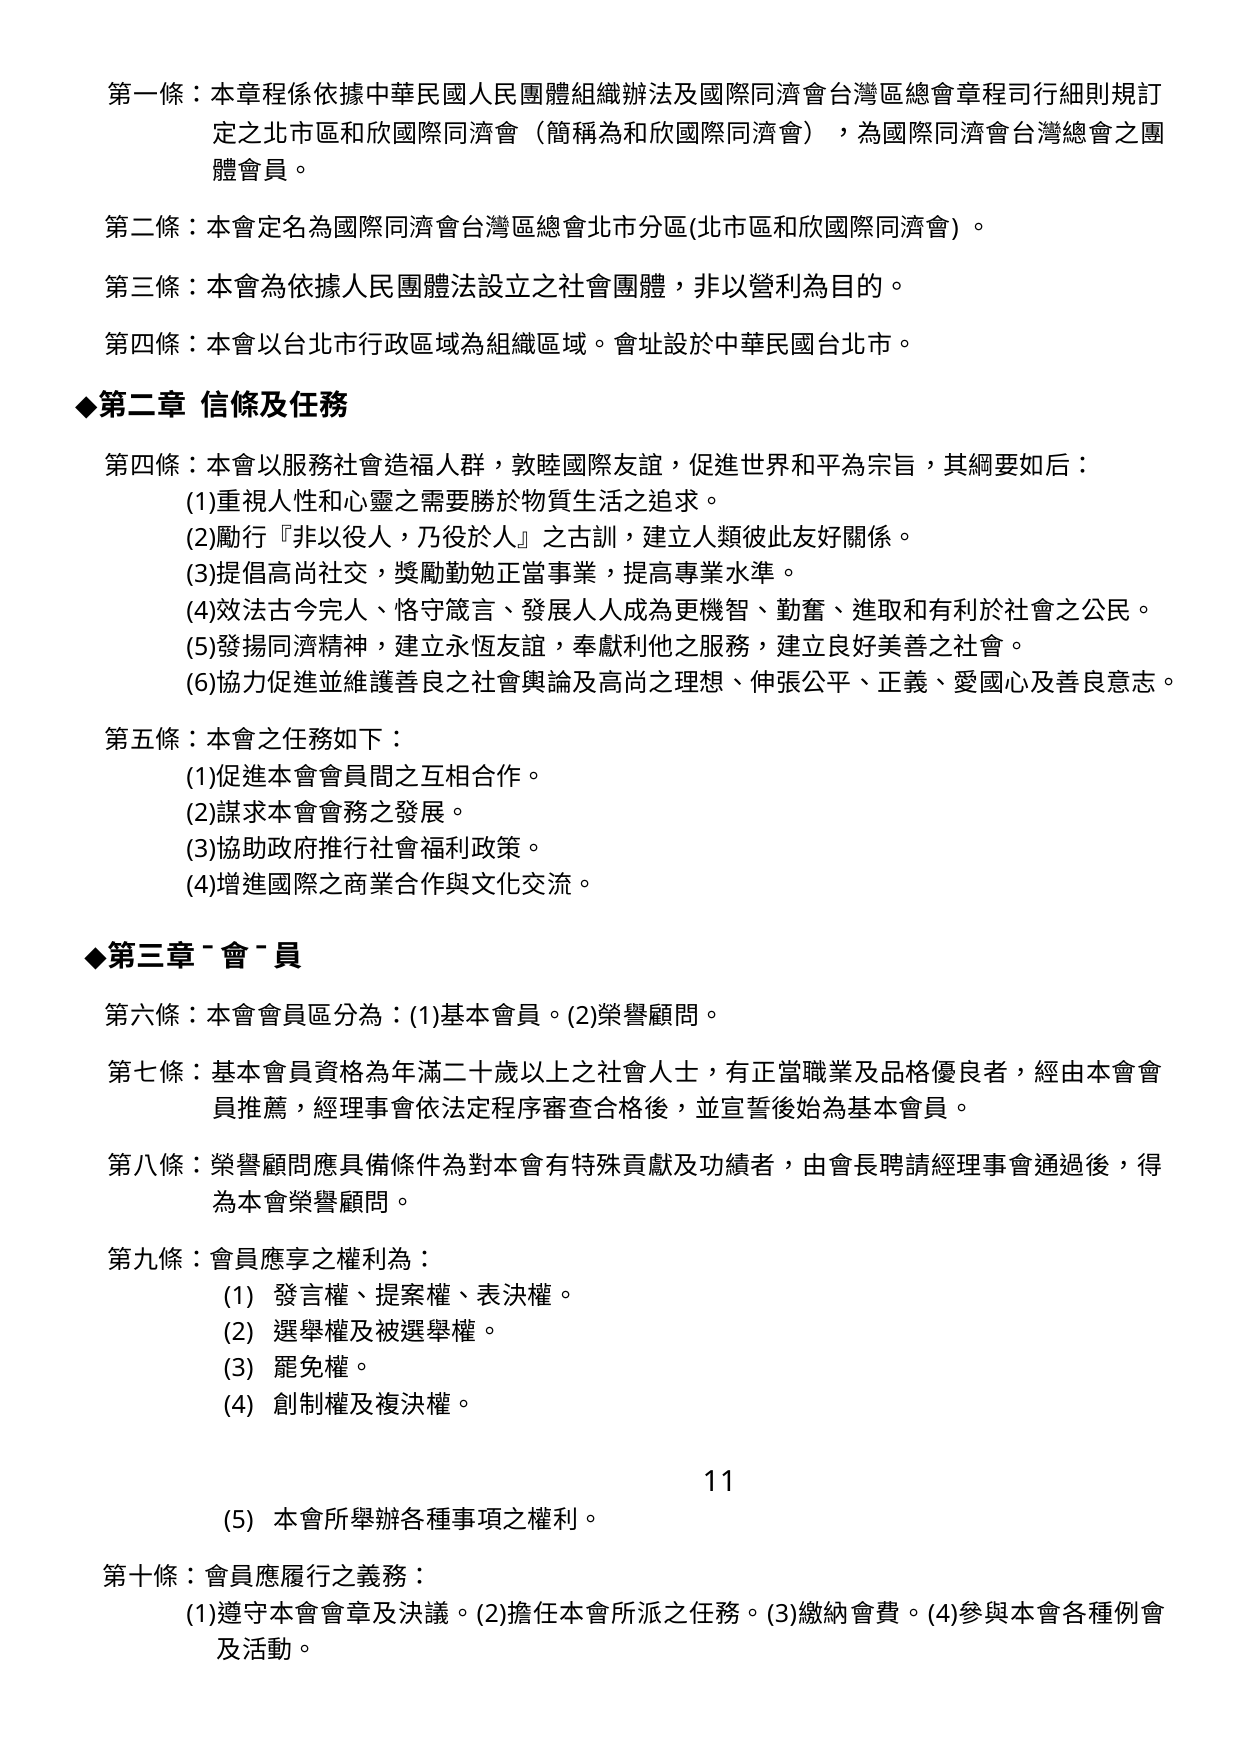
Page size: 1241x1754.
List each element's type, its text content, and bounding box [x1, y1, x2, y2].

text (1)重視人性和心靈之需要勝於物質生活之追求。 [186, 481, 1165, 518]
text 第九條：會員應享之權利為： [75, 1239, 1165, 1275]
text (4)效法古今完人、恪守箴言、發展人人成為更機智、勤奮、進取和有利於社會之公民。 [186, 590, 1165, 626]
list 發言權、提案權、表決權。 [223, 1275, 1165, 1312]
text 第四條：本會以台北市行政區域為組織區域。會址設於中華民國台北市。 [104, 325, 1165, 361]
text ◆第三章ˉ會ˉ員 [84, 932, 1165, 974]
list 本會所舉辦各種事項之權利。 [223, 1500, 1165, 1536]
text 第四條：本會以服務社會造福人群，敦睦國際友誼，促進世界和平為宗旨，其綱要如后： [104, 445, 1165, 481]
text 第七條：基本會員資格為年滿二十歲以上之社會人士，有正當職業及品格優良者，經由本會會員推薦，經理事會依法定程序審查合格後，並宣誓後始為基本會員。 [108, 1052, 1165, 1125]
list 罷免權。 [223, 1348, 1165, 1384]
list 創制權及複決權。 [223, 1384, 1165, 1420]
text (2)勵行『非以役人，乃役於人』之古訓，建立人類彼此友好關係。 [186, 518, 1165, 554]
text 第八條：榮譽顧問應具備條件為對本會有特殊貢獻及功績者，由會長聘請經理事會通過後，得為本會榮譽顧問。 [108, 1146, 1165, 1218]
text 第五條：本會之任務如下： [104, 720, 1165, 756]
text 第二條：本會定名為國際同濟會台灣區總會北市分區(北市區和欣國際同濟會) 。 [104, 208, 1165, 244]
text 第一條：本章程係依據中華民國人民團體組織辦法及國際同濟會台灣區總會章程司行細則規訂定之北市區和欣國際同濟會（簡稱為和欣國際同濟會），為國際同濟會台灣總會之團體會員。 [108, 75, 1165, 187]
text (1)促進本會會員間之互相合作。 [186, 756, 1165, 792]
text (2)謀求本會會務之發展。 [186, 792, 1165, 828]
text (6)協力促進並維護善良之社會輿論及高尚之理想、伸張公平、正義、愛國心及善良意志。 [186, 663, 1165, 699]
text 第三條：本會為依據人民團體法設立之社會團體，非以營利為目的。 [104, 265, 1165, 304]
text 第十條：會員應履行之義務： [102, 1557, 1165, 1593]
text ◆第二章 信條及任務 [75, 382, 1165, 424]
text (5)發揚同濟精神，建立永恆友誼，奉獻利他之服務，建立良好美善之社會。 [186, 626, 1165, 663]
text 第六條：本會會員區分為：(1)基本會員。(2)榮譽顧問。 [104, 995, 1165, 1032]
text (4)增進國際之商業合作與文化交流。 [186, 865, 1165, 901]
text (3)協助政府推行社會福利政策。 [186, 828, 1165, 865]
list 11 [273, 1460, 1165, 1500]
list 選舉權及被選舉權。 [223, 1312, 1165, 1348]
text (1)遵守本會會章及決議。(2)擔任本會所派之任務。(3)繳納會費。(4)參與本會各種例會及活動。 [186, 1593, 1165, 1666]
text (3)提倡高尚社交，獎勵勤勉正當事業，提高專業水準。 [186, 554, 1165, 590]
